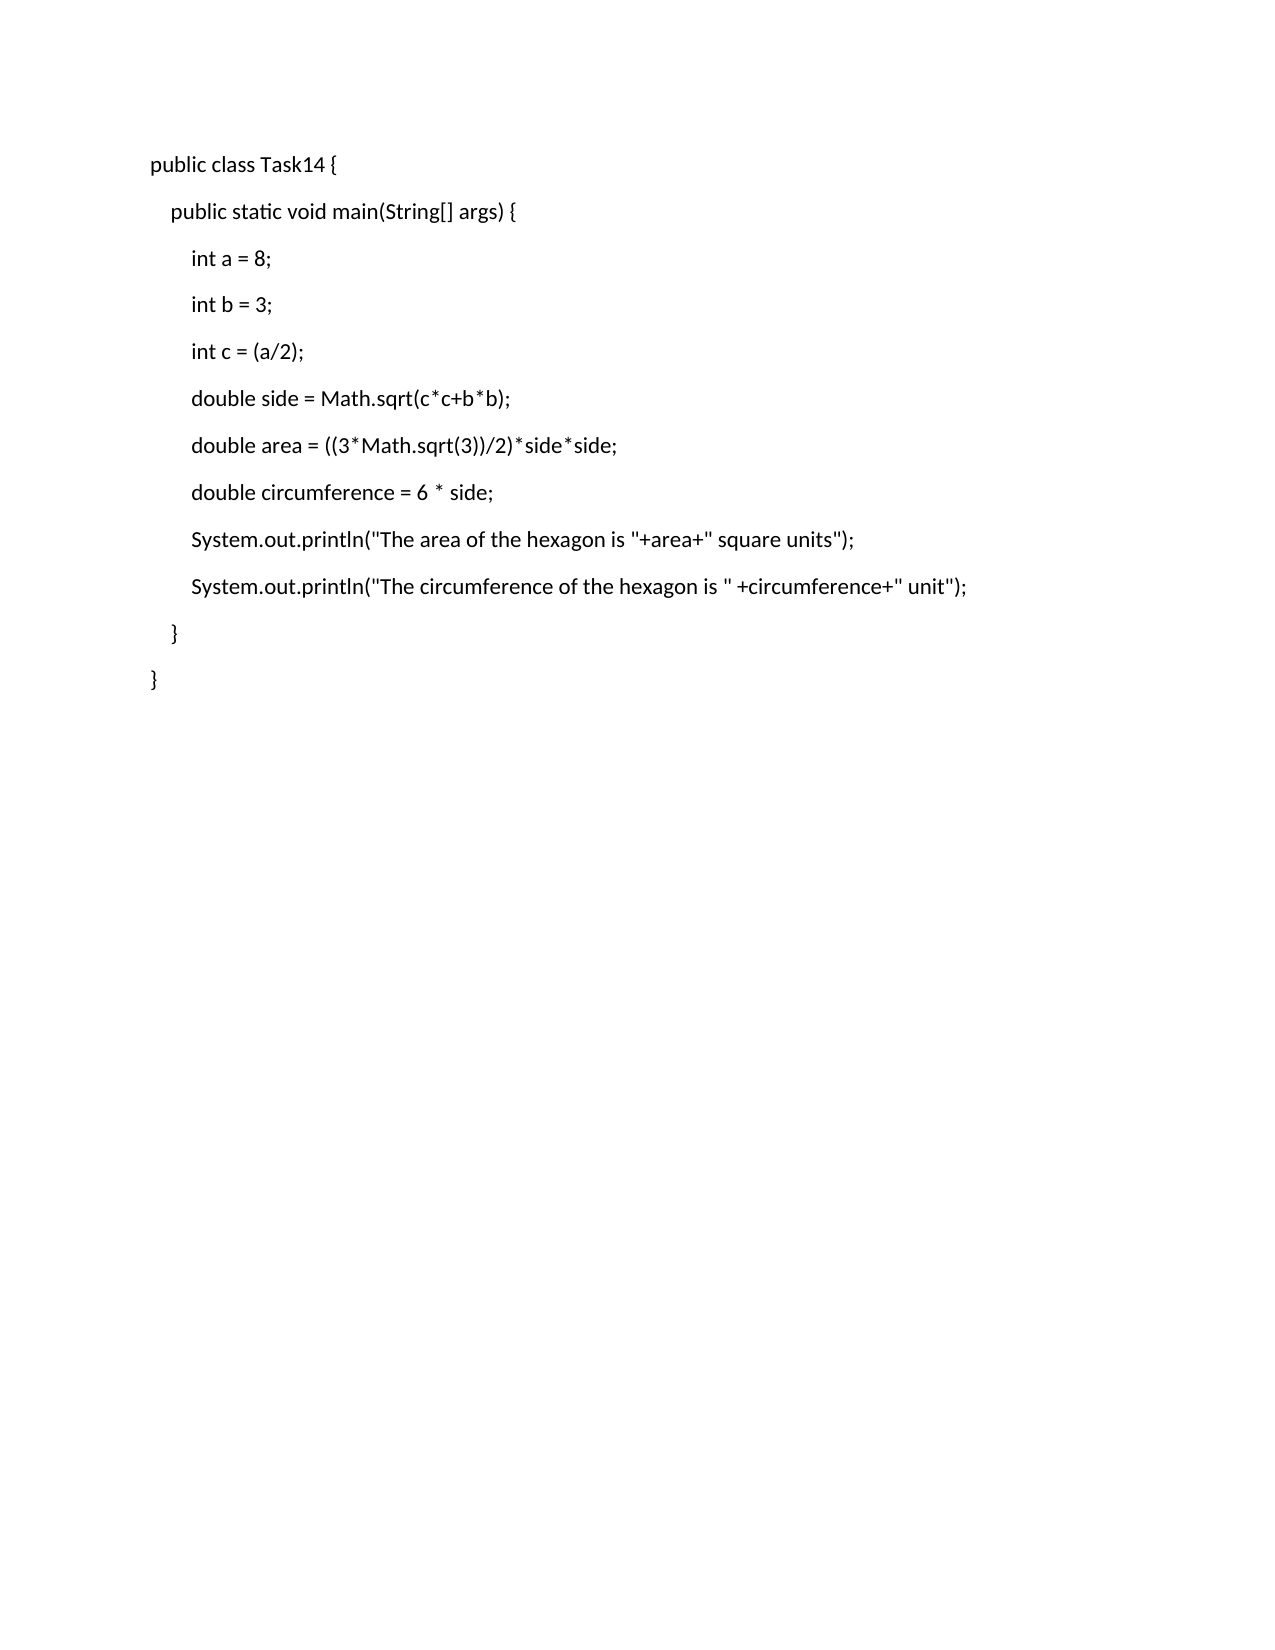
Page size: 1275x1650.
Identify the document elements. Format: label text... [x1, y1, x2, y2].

text double area = ((3*Math.sqrt(3))/2)*side*side; [150, 431, 1125, 459]
text int c = (a/2); [150, 337, 1125, 366]
text System.out.println("The circumference of the hexagon is " +circumference+" unit"); [150, 572, 1125, 600]
text public static void main(String[] args) { [150, 197, 1125, 225]
text System.out.println("The area of the hexagon is "+area+" square units"); [150, 525, 1125, 553]
text } [150, 666, 1125, 694]
text } [150, 619, 1125, 647]
text public class Task14 { [150, 150, 1125, 178]
text int a = 8; [150, 244, 1125, 272]
text double circumference = 6 * side; [150, 478, 1125, 506]
text int b = 3; [150, 291, 1125, 319]
text double side = Math.sqrt(c*c+b*b); [150, 384, 1125, 412]
